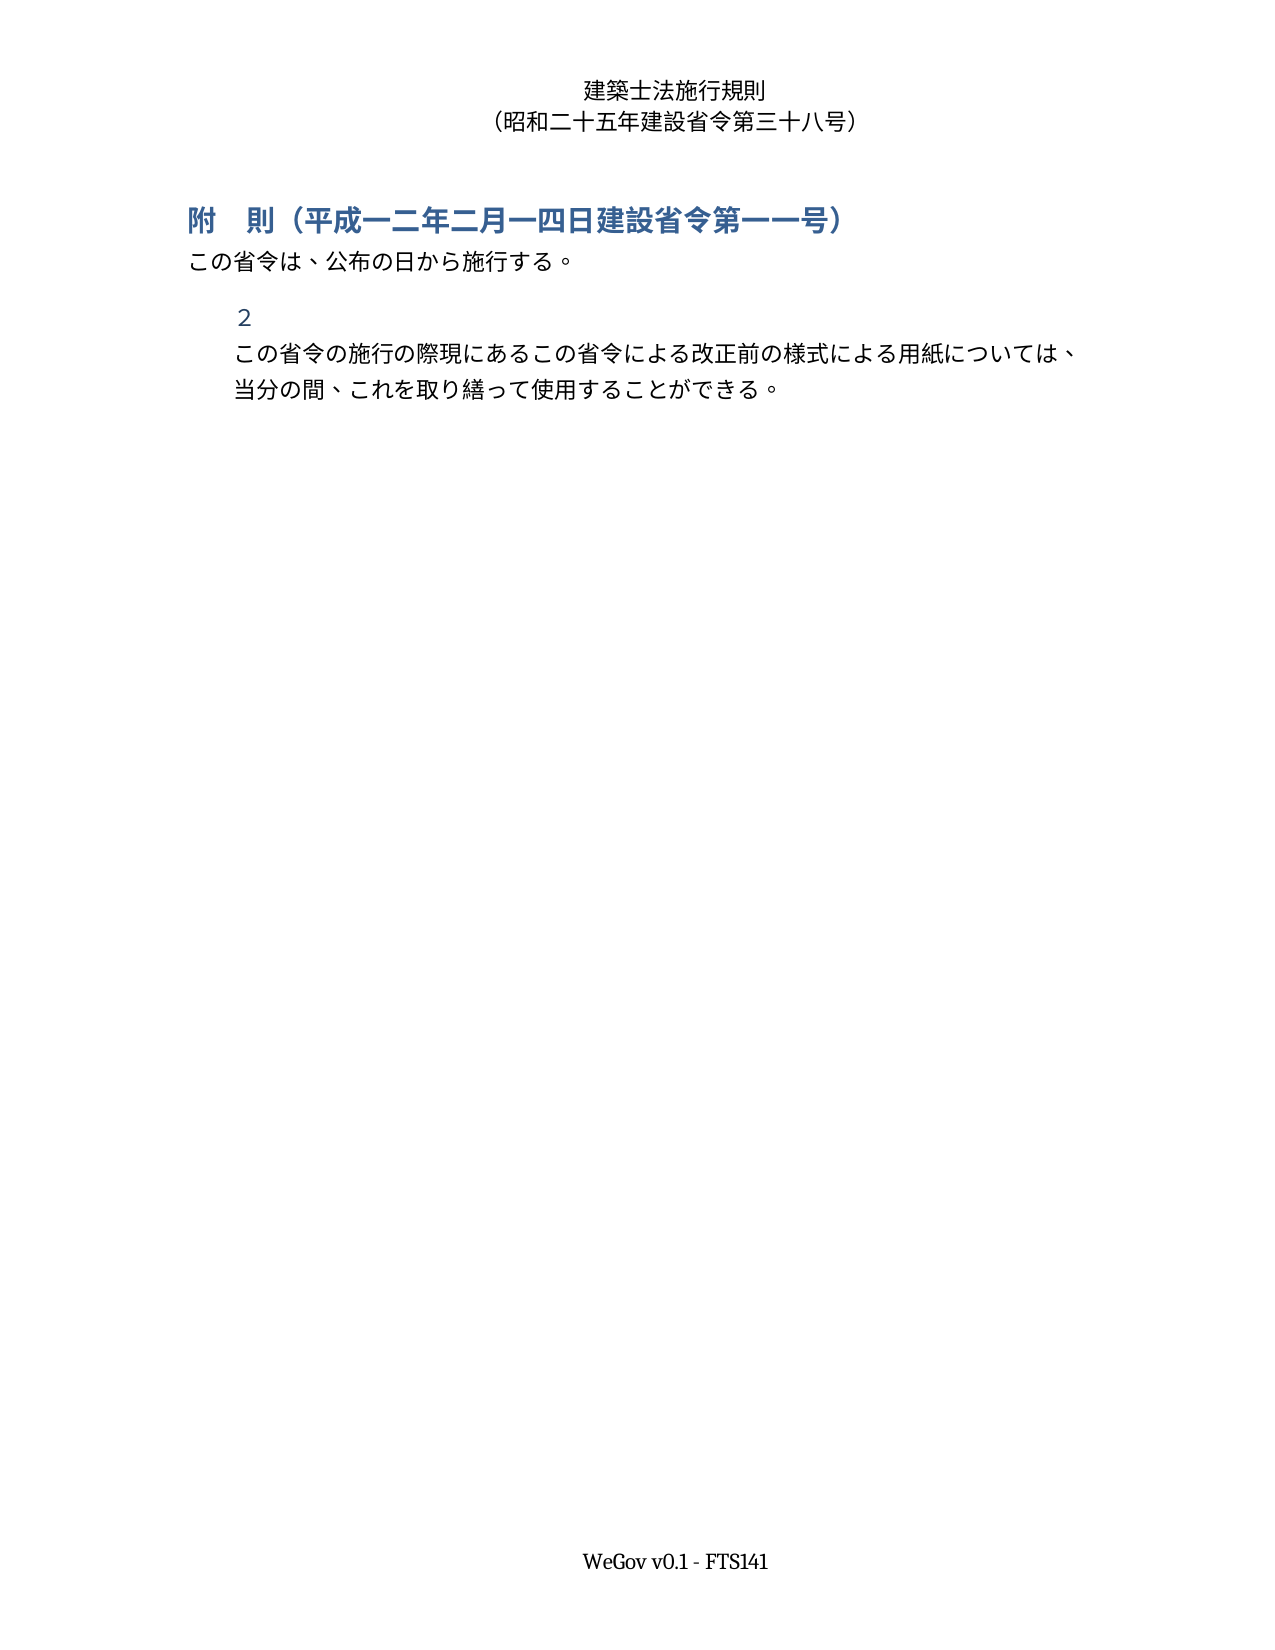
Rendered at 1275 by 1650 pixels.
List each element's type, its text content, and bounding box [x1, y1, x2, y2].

subtitle 附 則（平成一二年二月一四日建設省令第一一号） [187, 200, 1087, 240]
text この省令は、公布の日から施行する。 [187, 246, 1087, 277]
text この省令の施行の際現にあるこの省令による改正前の様式による用紙については、当分の間、これを取り繕って使用することができる。 [233, 338, 1087, 406]
subtitle ２ [233, 302, 1087, 334]
